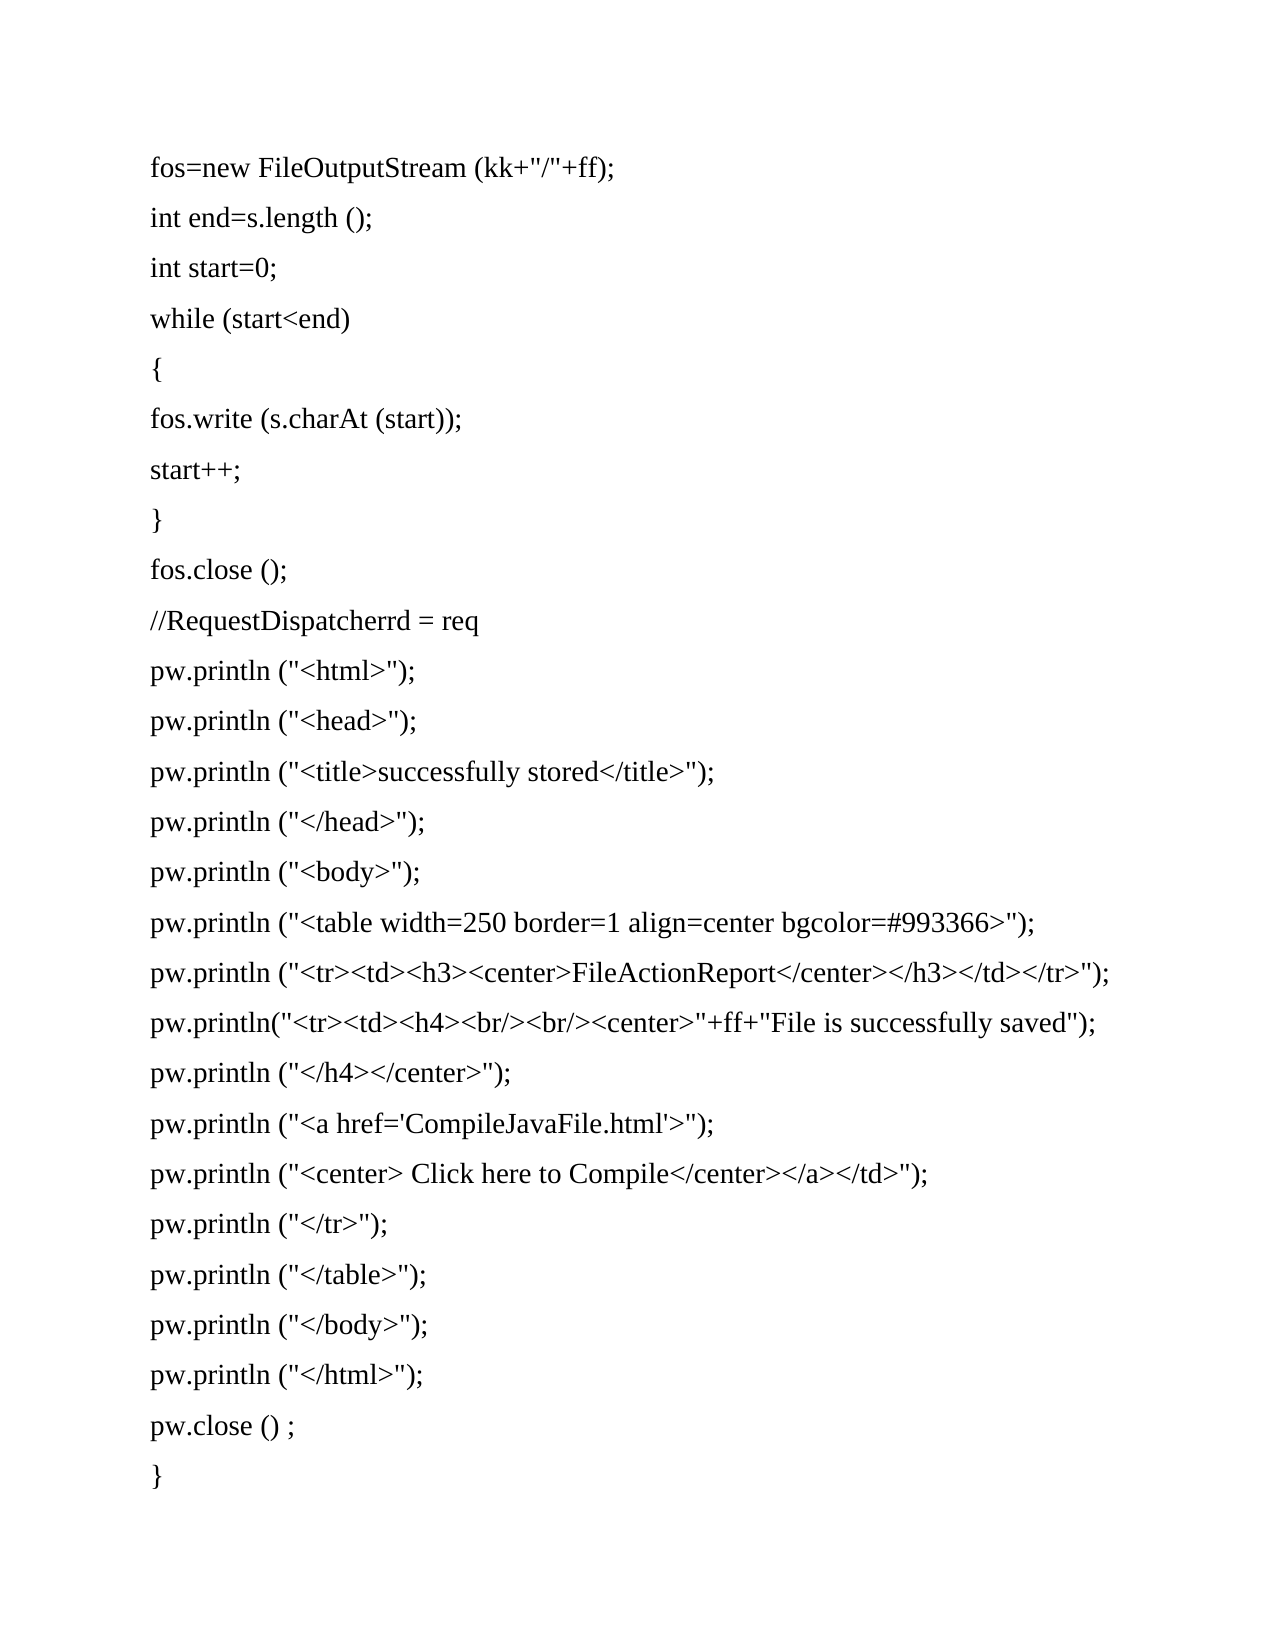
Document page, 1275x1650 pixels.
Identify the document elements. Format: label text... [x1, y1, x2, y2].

text pw.println ("<table width=250 border=1 align=center bgcolor=#993366>"); [150, 905, 1125, 938]
text pw.println ("<html>"); [150, 653, 1125, 687]
text pw.println ("</tr>"); [150, 1207, 1125, 1240]
text fos.write (s.charAt (start)); [150, 402, 1125, 435]
text } [150, 502, 1125, 536]
text pw.println("<tr><td><h4><br/><br/><center>"+ff+"File is successfully saved"); [150, 1005, 1125, 1039]
text int start=0; [150, 251, 1125, 284]
text pw.println ("</html>"); [150, 1357, 1125, 1391]
text pw.println ("</table>"); [150, 1257, 1125, 1290]
text pw.println ("</h4></center>"); [150, 1056, 1125, 1089]
text start++; [150, 452, 1125, 485]
text pw.println ("</head>"); [150, 804, 1125, 838]
text pw.println ("<a href='CompileJavaFile.html'>"); [150, 1106, 1125, 1139]
text int end=s.length (); [150, 200, 1125, 234]
text pw.println ("<tr><td><h3><center>FileActionReport</center></h3></td></tr>"); [150, 955, 1125, 988]
text pw.close () ; [150, 1408, 1125, 1441]
text fos.close (); [150, 552, 1125, 586]
text { [150, 351, 1125, 385]
text pw.println ("<title>successfully stored</title>"); [150, 754, 1125, 787]
text pw.println ("<head>"); [150, 703, 1125, 737]
text fos=new FileOutputStream (kk+"/"+ff); [150, 150, 1125, 183]
text while (start<end) [150, 301, 1125, 334]
text pw.println ("<center> Click here to Compile</center></a></td>"); [150, 1156, 1125, 1190]
text } [150, 1458, 1125, 1492]
text pw.println ("<body>"); [150, 854, 1125, 888]
text //RequestDispatcherrd = req [150, 603, 1125, 636]
text pw.println ("</body>"); [150, 1307, 1125, 1341]
